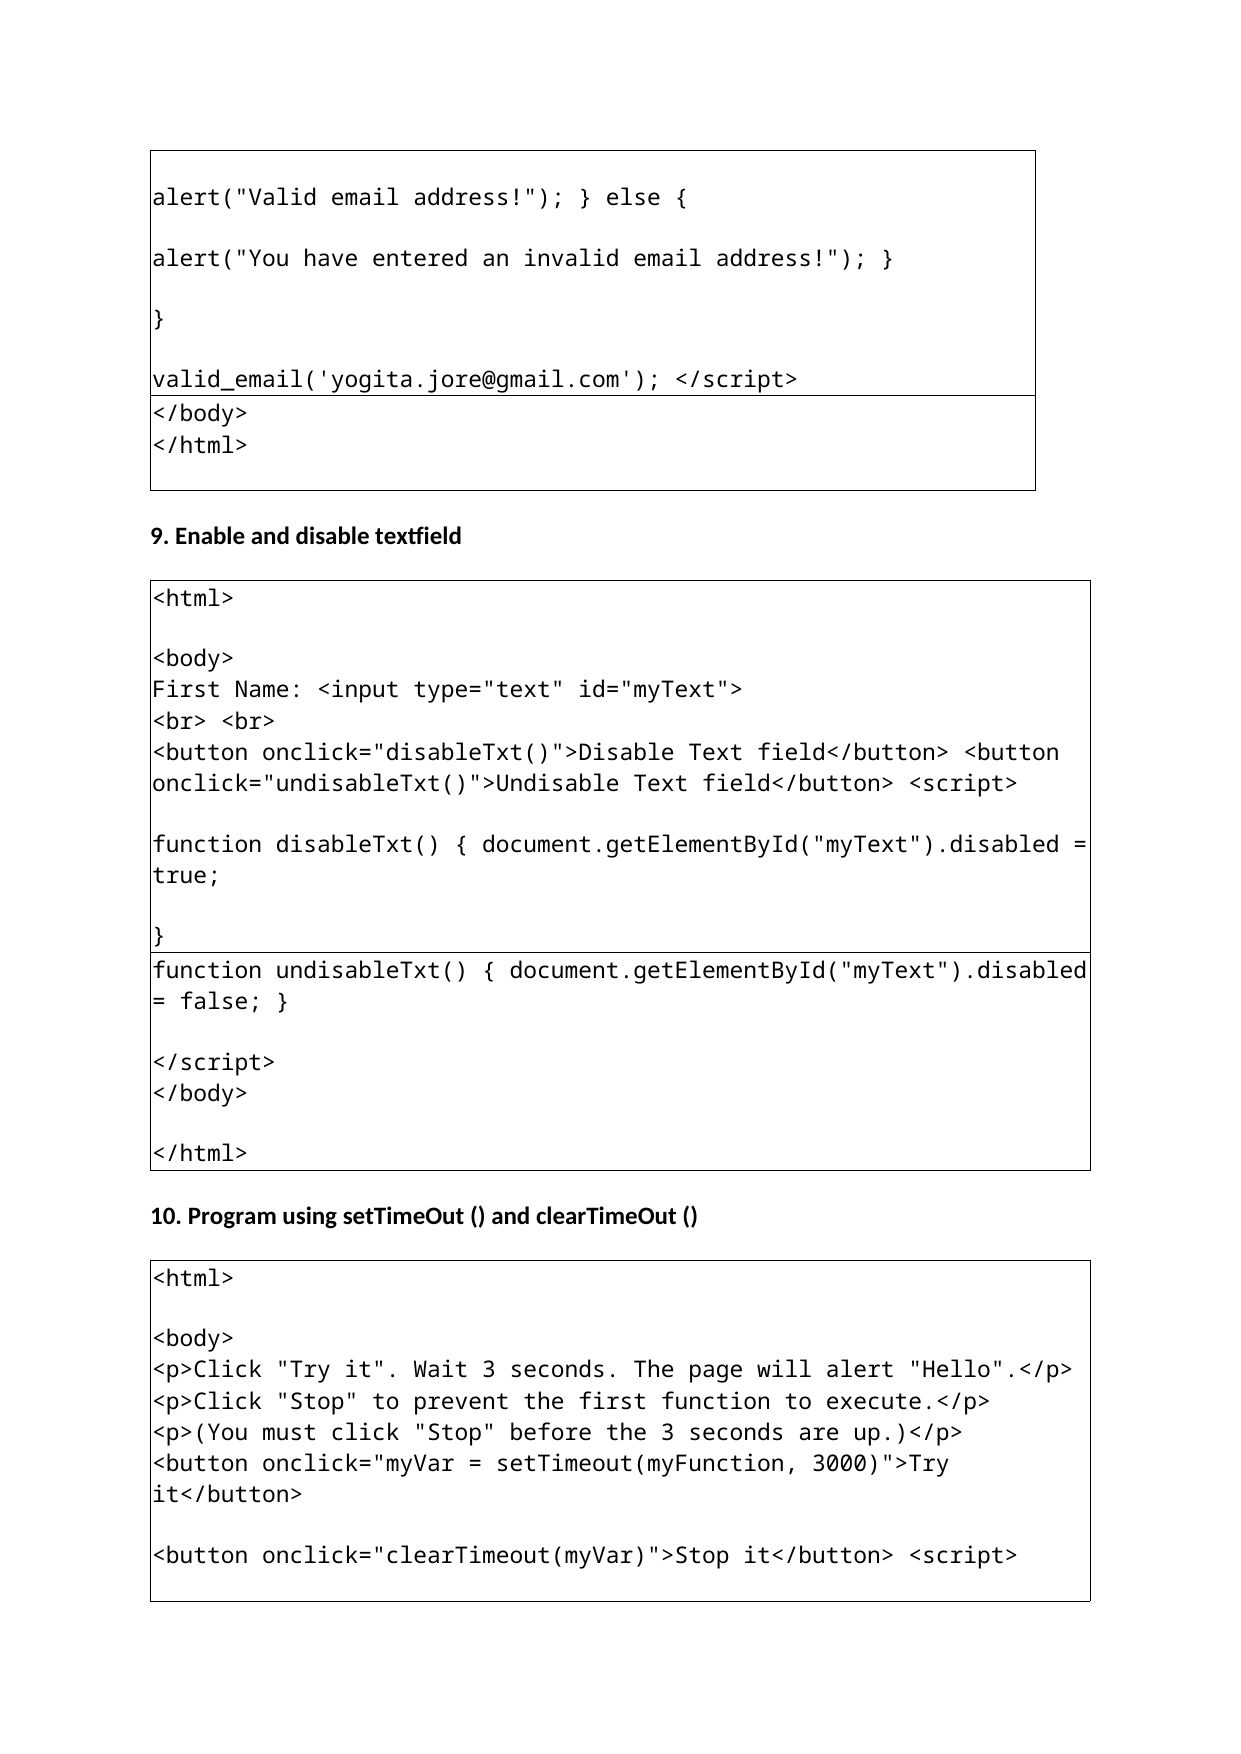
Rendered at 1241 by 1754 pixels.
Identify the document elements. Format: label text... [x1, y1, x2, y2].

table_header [151, 151, 1035, 395]
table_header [151, 1261, 1090, 1601]
text 9. Enable and disable textfield [150, 520, 1090, 550]
table_header <html> <body> First Name: <input type="text" id="myText"> <br> <br> <button onclick="disableTxt()">Disable Text field</button> <button onclick="undisableTxt()">Undisable Text field</button> <script> function disableTxt() { document.getElementById("myText").disabled = true; } [151, 581, 1090, 952]
table_cell </body> </html> [151, 396, 1035, 490]
table_cell function undisableTxt() { document.getElementById("myText").disabled = false; } </script> </body> </html> [151, 953, 1090, 1170]
text 10. Program using setTimeOut () and clearTimeOut () [150, 1200, 1090, 1230]
